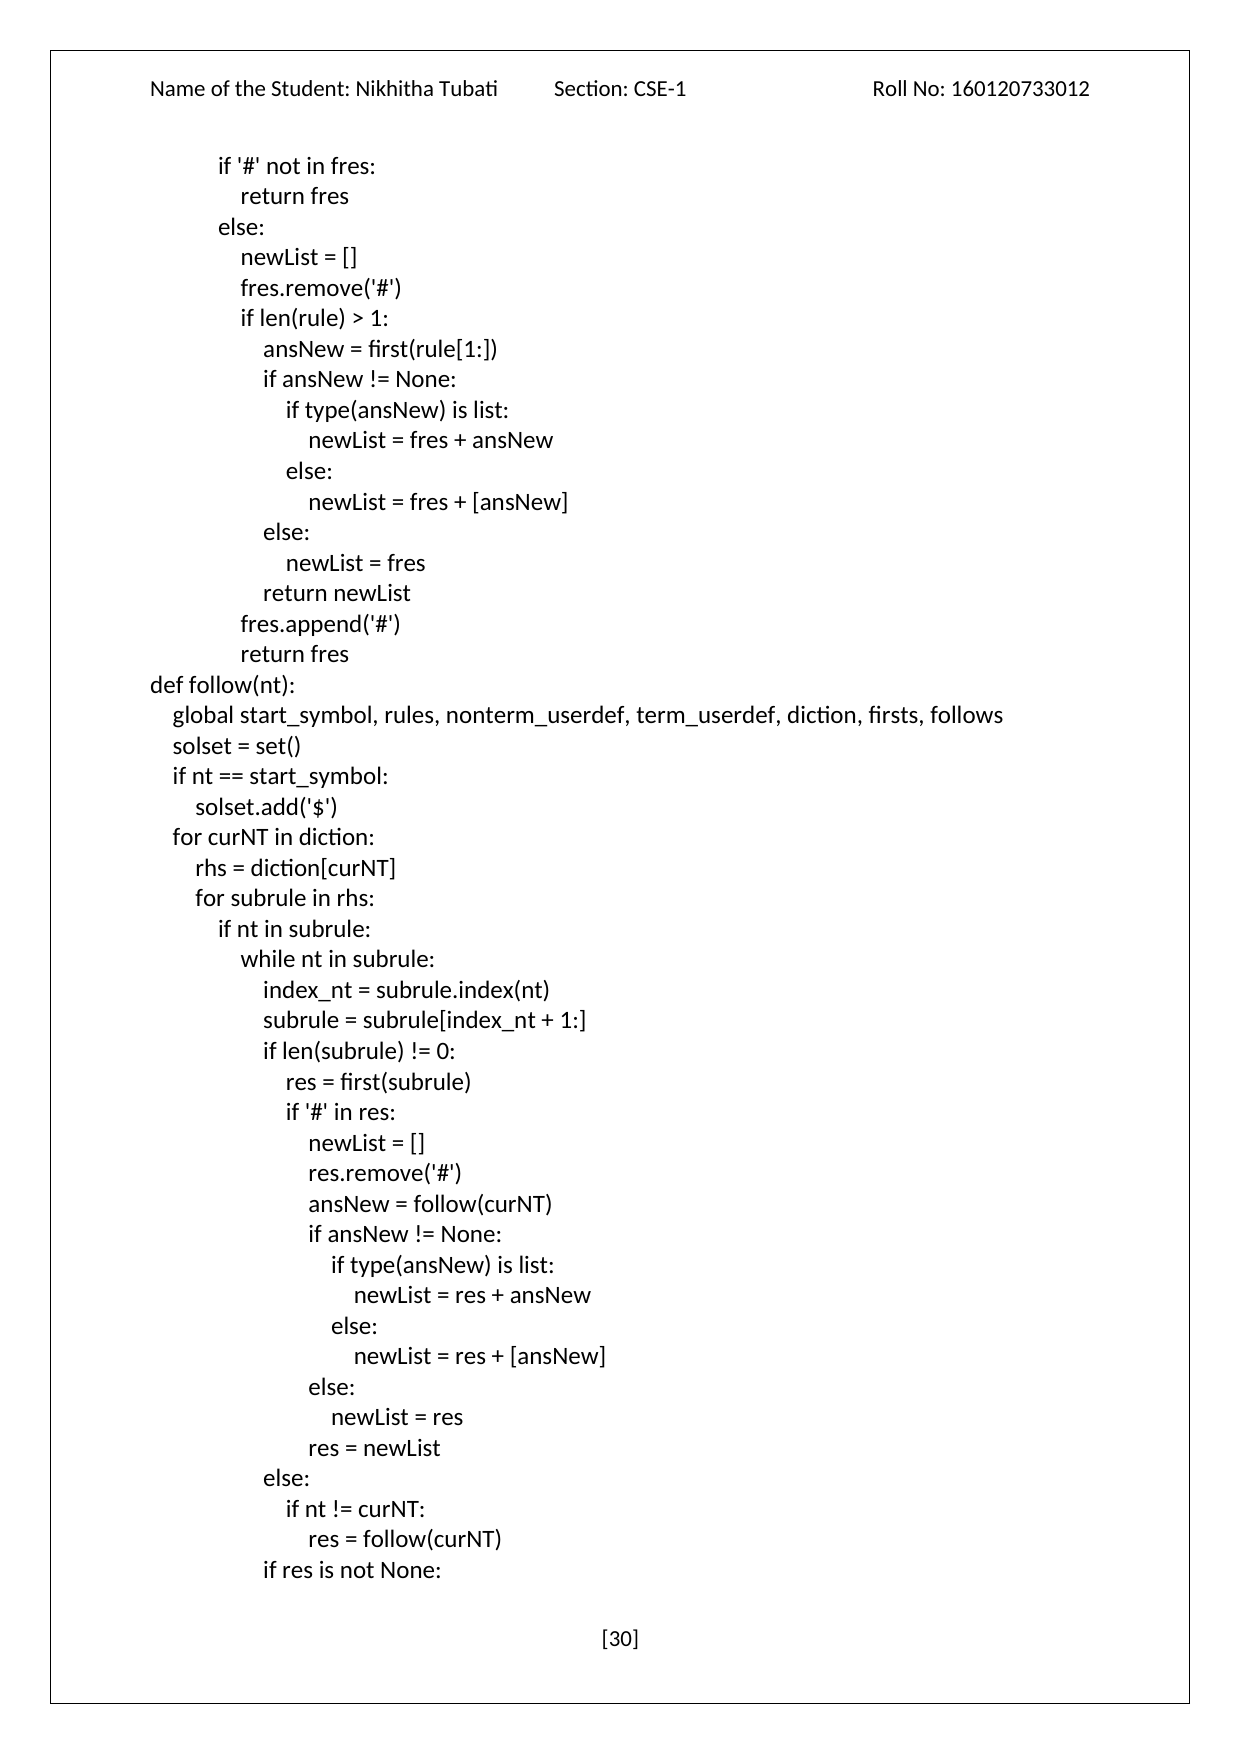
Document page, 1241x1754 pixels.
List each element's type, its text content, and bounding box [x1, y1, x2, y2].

text if ansNew != None: [150, 1218, 1090, 1249]
text newList = [] [150, 242, 1090, 272]
text res.remove('#') [150, 1157, 1090, 1188]
text index_nt = subrule.index(nt) [150, 974, 1090, 1004]
text ansNew = first(rule[1:]) [150, 333, 1090, 364]
text return fres [150, 181, 1090, 211]
text if res is not None: [150, 1554, 1090, 1584]
text solset.add('$') [150, 791, 1090, 821]
text def follow(nt): [150, 669, 1090, 699]
text if len(subrule) != 0: [150, 1035, 1090, 1066]
text else: [150, 1310, 1090, 1340]
text if nt == start_symbol: [150, 760, 1090, 791]
text newList = res + ansNew [150, 1279, 1090, 1310]
text if len(rule) > 1: [150, 303, 1090, 333]
text res = first(subrule) [150, 1066, 1090, 1096]
text if type(ansNew) is list: [150, 394, 1090, 425]
text global start_symbol, rules, nonterm_userdef, term_userdef, diction, firsts, follows [150, 699, 1090, 730]
text if ansNew != None: [150, 364, 1090, 394]
text return fres [150, 638, 1090, 669]
text else: [150, 455, 1090, 486]
text newList = fres + ansNew [150, 425, 1090, 455]
text fres.append('#') [150, 608, 1090, 638]
text if '#' in res: [150, 1096, 1090, 1127]
text res = newList [150, 1432, 1090, 1462]
text else: [150, 211, 1090, 242]
text solset = set() [150, 730, 1090, 760]
text newList = fres [150, 547, 1090, 577]
text else: [150, 1371, 1090, 1401]
text ansNew = follow(curNT) [150, 1188, 1090, 1218]
text res = follow(curNT) [150, 1523, 1090, 1554]
text newList = res [150, 1401, 1090, 1432]
text else: [150, 516, 1090, 547]
text else: [150, 1462, 1090, 1493]
text rhs = diction[curNT] [150, 852, 1090, 882]
text while nt in subrule: [150, 943, 1090, 974]
text if nt != curNT: [150, 1493, 1090, 1523]
text newList = [] [150, 1127, 1090, 1157]
text if nt in subrule: [150, 913, 1090, 943]
text subrule = subrule[index_nt + 1:] [150, 1004, 1090, 1035]
text if '#' not in fres: [150, 150, 1090, 181]
text newList = res + [ansNew] [150, 1340, 1090, 1371]
text fres.remove('#') [150, 272, 1090, 303]
text if type(ansNew) is list: [150, 1249, 1090, 1279]
text for subrule in rhs: [150, 882, 1090, 913]
text return newList [150, 577, 1090, 608]
text for curNT in diction: [150, 821, 1090, 852]
text newList = fres + [ansNew] [150, 486, 1090, 516]
